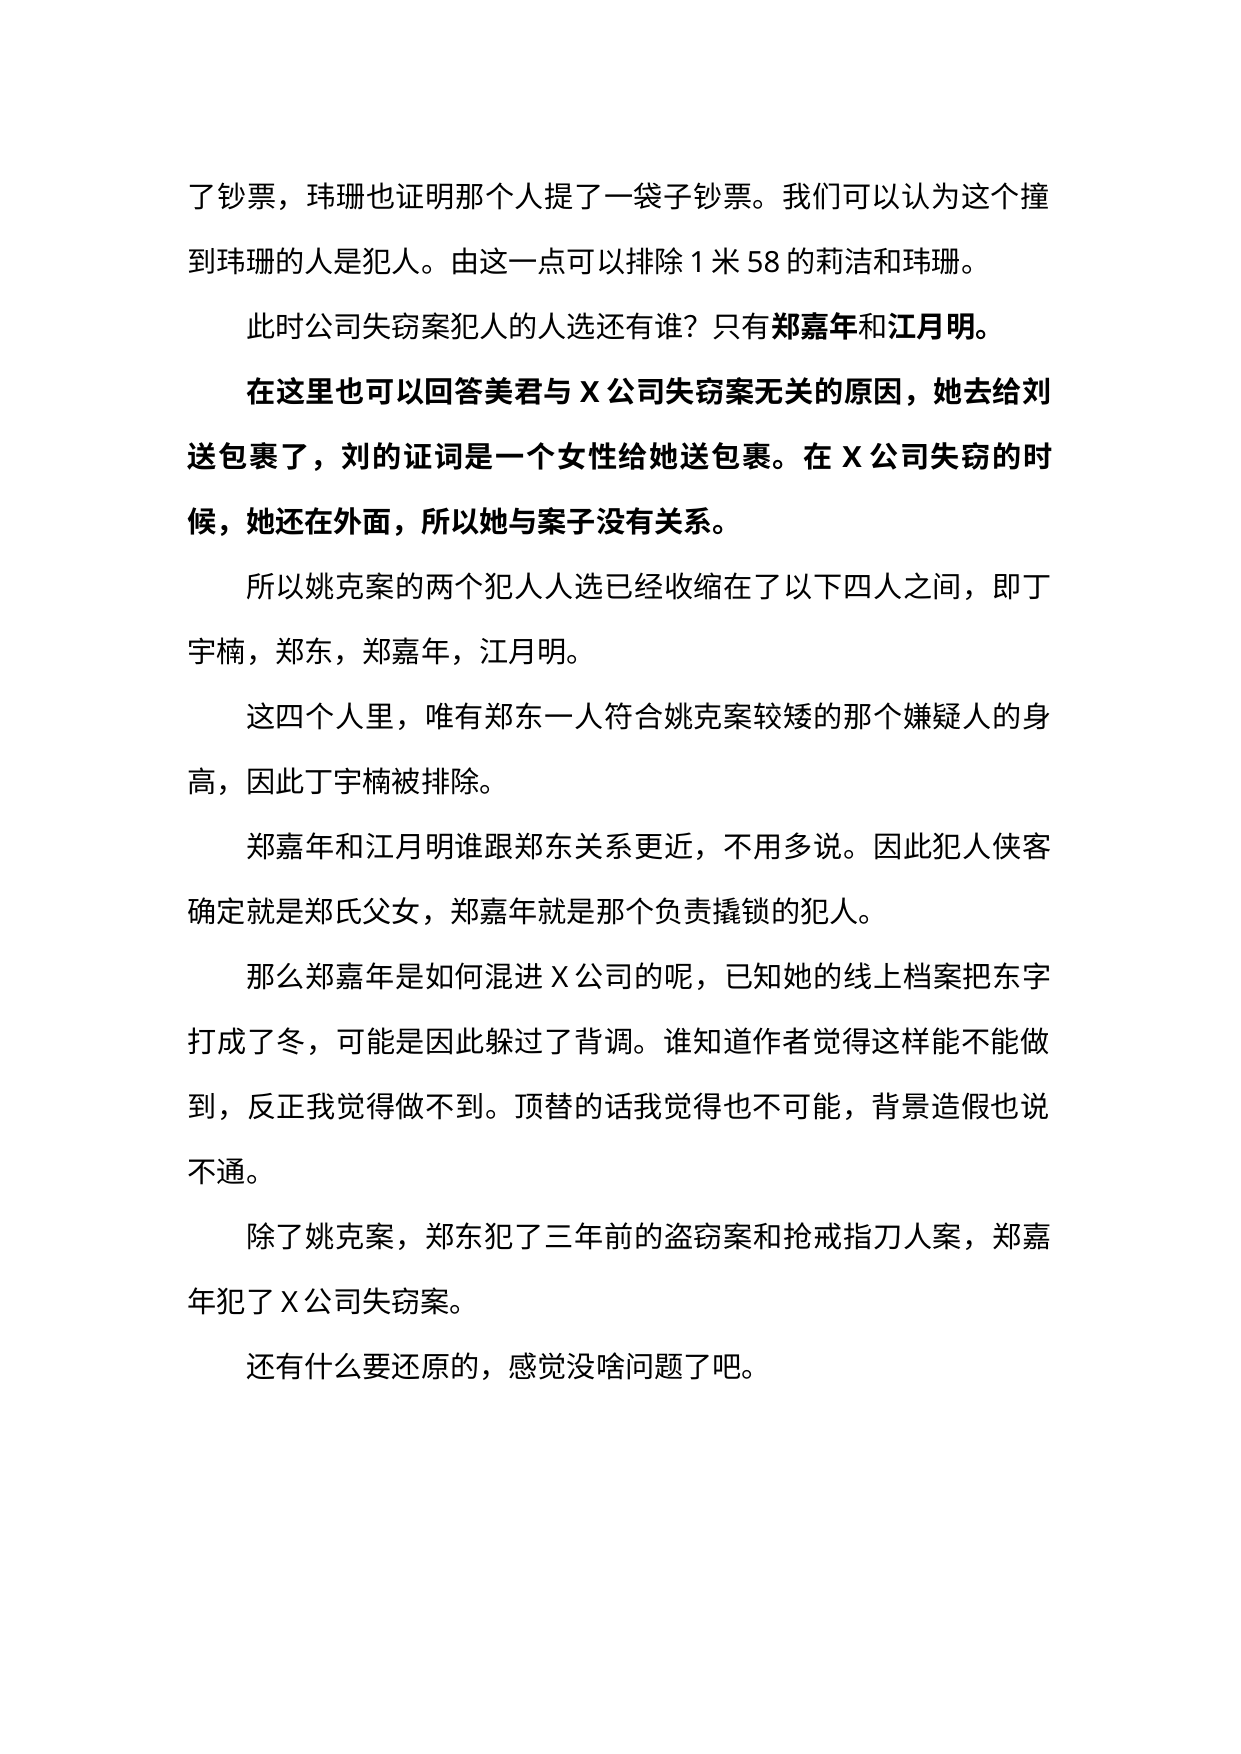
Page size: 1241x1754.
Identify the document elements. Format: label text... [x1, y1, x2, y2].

text 此时公司失窃案犯人的人选还有谁？只有郑嘉年和江月明。 [187, 292, 1053, 357]
text 在这里也可以回答美君与X公司失窃案无关的原因，她去给刘送包裹了，刘的证词是一个女性给她送包裹。在X公司失窃的时候，她还在外面，所以她与案子没有关系。 [187, 357, 1053, 552]
text 还有什么要还原的，感觉没啥问题了吧。 [187, 1332, 1053, 1397]
text 除了姚克案，郑东犯了三年前的盗窃案和抢戒指刀人案，郑嘉年犯了X公司失窃案。 [187, 1202, 1053, 1332]
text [187, 162, 1053, 292]
text 那么郑嘉年是如何混进X公司的呢，已知她的线上档案把东字打成了冬，可能是因此躲过了背调。谁知道作者觉得这样能不能做到，反正我觉得做不到。顶替的话我觉得也不可能，背景造假也说不通。 [187, 942, 1053, 1202]
text 所以姚克案的两个犯人人选已经收缩在了以下四人之间，即丁宇楠，郑东，郑嘉年，江月明。 [187, 552, 1053, 682]
text 这四个人里，唯有郑东一人符合姚克案较矮的那个嫌疑人的身高，因此丁宇楠被排除。 [187, 682, 1053, 812]
text 郑嘉年和江月明谁跟郑东关系更近，不用多说。因此犯人侠客确定就是郑氏父女，郑嘉年就是那个负责撬锁的犯人。 [187, 812, 1053, 942]
